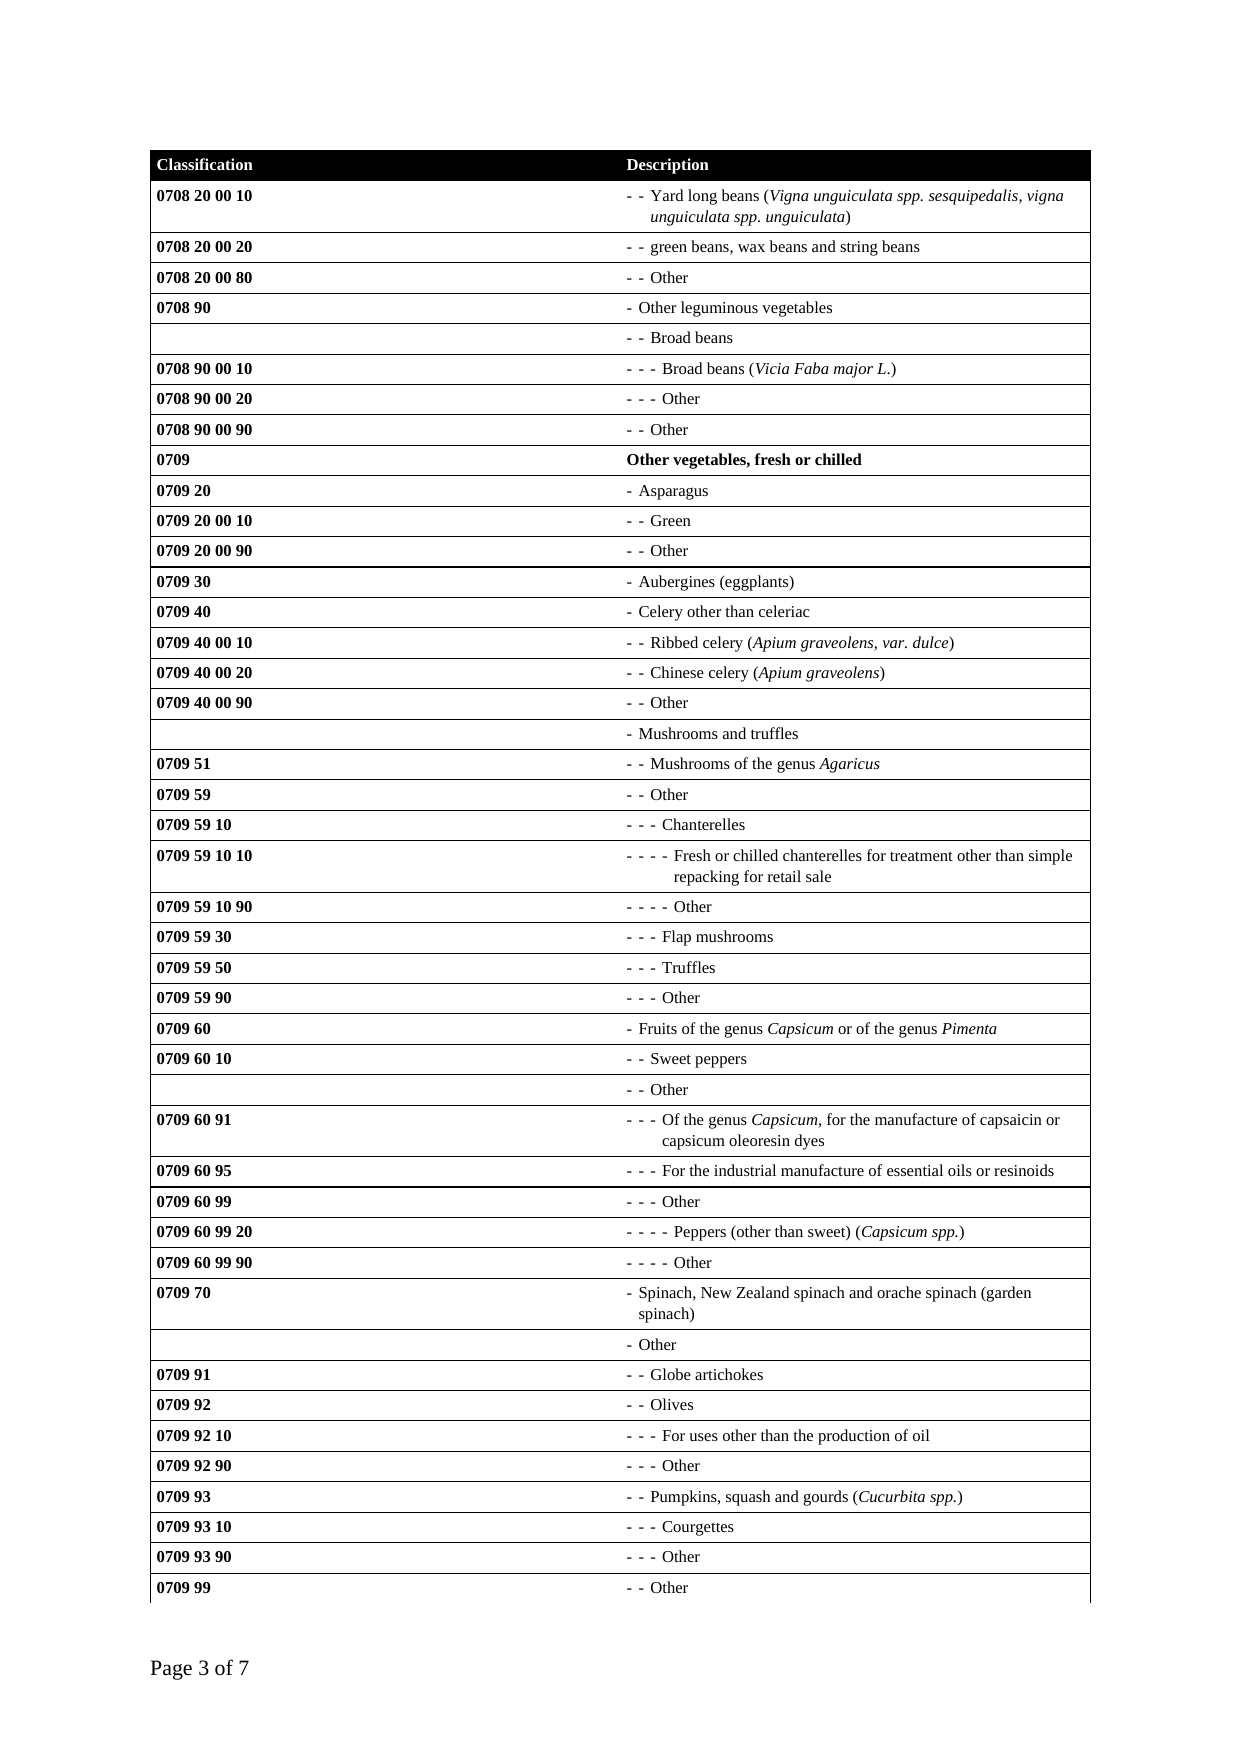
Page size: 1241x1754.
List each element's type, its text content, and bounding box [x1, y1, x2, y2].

table_cell - Aubergines (eggplants) [621, 568, 1090, 597]
table_cell - - Other [621, 689, 1090, 718]
table_cell - - Other [621, 1075, 1090, 1104]
table_cell - - - Chanterelles [621, 811, 1090, 840]
table_cell 0709 59 50 [151, 954, 621, 983]
table_cell - Asparagus [621, 476, 1090, 506]
table_cell - - green beans, wax beans and string beans [621, 233, 1090, 262]
table_cell - - Sweet peppers [621, 1045, 1090, 1074]
table_cell 0709 20 00 10 [151, 507, 621, 536]
table_cell 0708 90 00 20 [151, 385, 621, 414]
table_cell - - - Other [621, 1543, 1090, 1572]
table_cell - - - Courgettes [621, 1513, 1090, 1542]
table_cell 0709 93 [151, 1482, 621, 1512]
table_header Classification [151, 151, 621, 180]
table_cell - - - - Fresh or chilled chanterelles for treatment other than simple repacking for retail sale [621, 841, 1090, 892]
table_cell 0709 59 30 [151, 923, 621, 952]
table_cell - - Chinese celery (Apium graveolens ) [621, 659, 1090, 688]
table_cell - Celery other than celeriac [621, 598, 1090, 627]
table_cell 0709 99 [151, 1574, 621, 1603]
table_cell 0709 40 00 10 [151, 628, 621, 658]
table_cell - Fruits of the genus Capsicum or of the genus Pimenta [621, 1014, 1090, 1044]
table_cell - - Broad beans [621, 324, 1090, 353]
table_cell 0709 59 [151, 780, 621, 810]
table_cell - - Mushrooms of the genus Agaricus [621, 750, 1090, 779]
table_cell - Other [621, 1330, 1090, 1359]
table_cell - - Other [621, 263, 1090, 293]
table_cell - - - Of the genus Capsicum, for the manufacture of capsaicin or capsicum oleoresin dyes [621, 1106, 1090, 1156]
table_cell 0709 40 00 20 [151, 659, 621, 688]
table_cell 0709 93 10 [151, 1513, 621, 1542]
table_cell - - Other [621, 780, 1090, 810]
table_cell 0709 60 91 [151, 1106, 621, 1156]
table_cell [151, 1075, 621, 1104]
table_cell - - - Other [621, 385, 1090, 414]
table_cell - - Other [621, 1574, 1090, 1603]
table_cell 0709 51 [151, 750, 621, 779]
table_cell - Other leguminous vegetables [621, 294, 1090, 323]
table_cell 0709 59 90 [151, 984, 621, 1013]
table_cell - - - For the industrial manufacture of essential oils or resinoids [621, 1157, 1090, 1186]
table_cell - - - - Other [621, 893, 1090, 922]
table_cell 0709 60 [151, 1014, 621, 1044]
table_cell 0709 20 [151, 476, 621, 506]
table_cell 0708 90 00 10 [151, 355, 621, 384]
table_cell - - Ribbed celery (Apium graveolens, var. dulce ) [621, 628, 1090, 658]
table_cell - - - - Peppers (other than sweet) (Capsicum spp. ) [621, 1218, 1090, 1247]
table_cell - - - Broad beans (Vicia Faba major L .) [621, 355, 1090, 384]
table_cell 0709 60 10 [151, 1045, 621, 1074]
table_cell 0709 59 10 90 [151, 893, 621, 922]
table_cell 0709 60 95 [151, 1157, 621, 1186]
table_cell 0709 92 10 [151, 1421, 621, 1451]
table_cell 0708 20 00 80 [151, 263, 621, 293]
table_cell - - Pumpkins, squash and gourds (Cucurbita spp. ) [621, 1482, 1090, 1512]
table_header Description [621, 151, 1090, 180]
table_cell 0708 90 [151, 294, 621, 323]
table_cell [151, 1330, 621, 1359]
table_cell 0709 92 [151, 1391, 621, 1420]
table_cell Other vegetables, fresh or chilled [621, 446, 1090, 475]
table_cell 0709 40 [151, 598, 621, 627]
table_cell - Spinach, New Zealand spinach and orache spinach (garden spinach) [621, 1279, 1090, 1329]
table_cell 0709 20 00 90 [151, 537, 621, 566]
table_cell - Mushrooms and truffles [621, 720, 1090, 749]
table_cell - - - Flap mushrooms [621, 923, 1090, 952]
table_cell 0709 70 [151, 1279, 621, 1329]
table_cell 0709 60 99 [151, 1188, 621, 1217]
table_cell 0709 59 10 10 [151, 841, 621, 892]
table_cell - - - For uses other than the production of oil [621, 1421, 1090, 1451]
table_cell - - Green [621, 507, 1090, 536]
table_cell - - - Other [621, 1452, 1090, 1481]
table_cell - - - - Other [621, 1248, 1090, 1278]
table_cell 0708 20 00 10 [151, 181, 621, 232]
table_cell [151, 324, 621, 353]
table_cell - - Yard long beans (Vigna unguiculata spp. sesquipedalis, vigna unguiculata spp. unguiculata ) [621, 181, 1090, 232]
table_cell 0709 [151, 446, 621, 475]
table_cell 0709 60 99 90 [151, 1248, 621, 1278]
table_cell 0709 92 90 [151, 1452, 621, 1481]
table_cell 0708 90 00 90 [151, 415, 621, 445]
table_cell 0709 30 [151, 568, 621, 597]
table_cell 0708 20 00 20 [151, 233, 621, 262]
table_cell 0709 40 00 90 [151, 689, 621, 718]
table_cell [151, 720, 621, 749]
table_cell - - Globe artichokes [621, 1361, 1090, 1390]
table_cell 0709 93 90 [151, 1543, 621, 1572]
table_cell - - - Other [621, 984, 1090, 1013]
table_cell 0709 91 [151, 1361, 621, 1390]
table_cell - - Other [621, 415, 1090, 445]
table_cell - - - Truffles [621, 954, 1090, 983]
table_cell - - Other [621, 537, 1090, 566]
table_cell 0709 60 99 20 [151, 1218, 621, 1247]
table_cell - - Olives [621, 1391, 1090, 1420]
table_cell 0709 59 10 [151, 811, 621, 840]
table_cell - - - Other [621, 1188, 1090, 1217]
